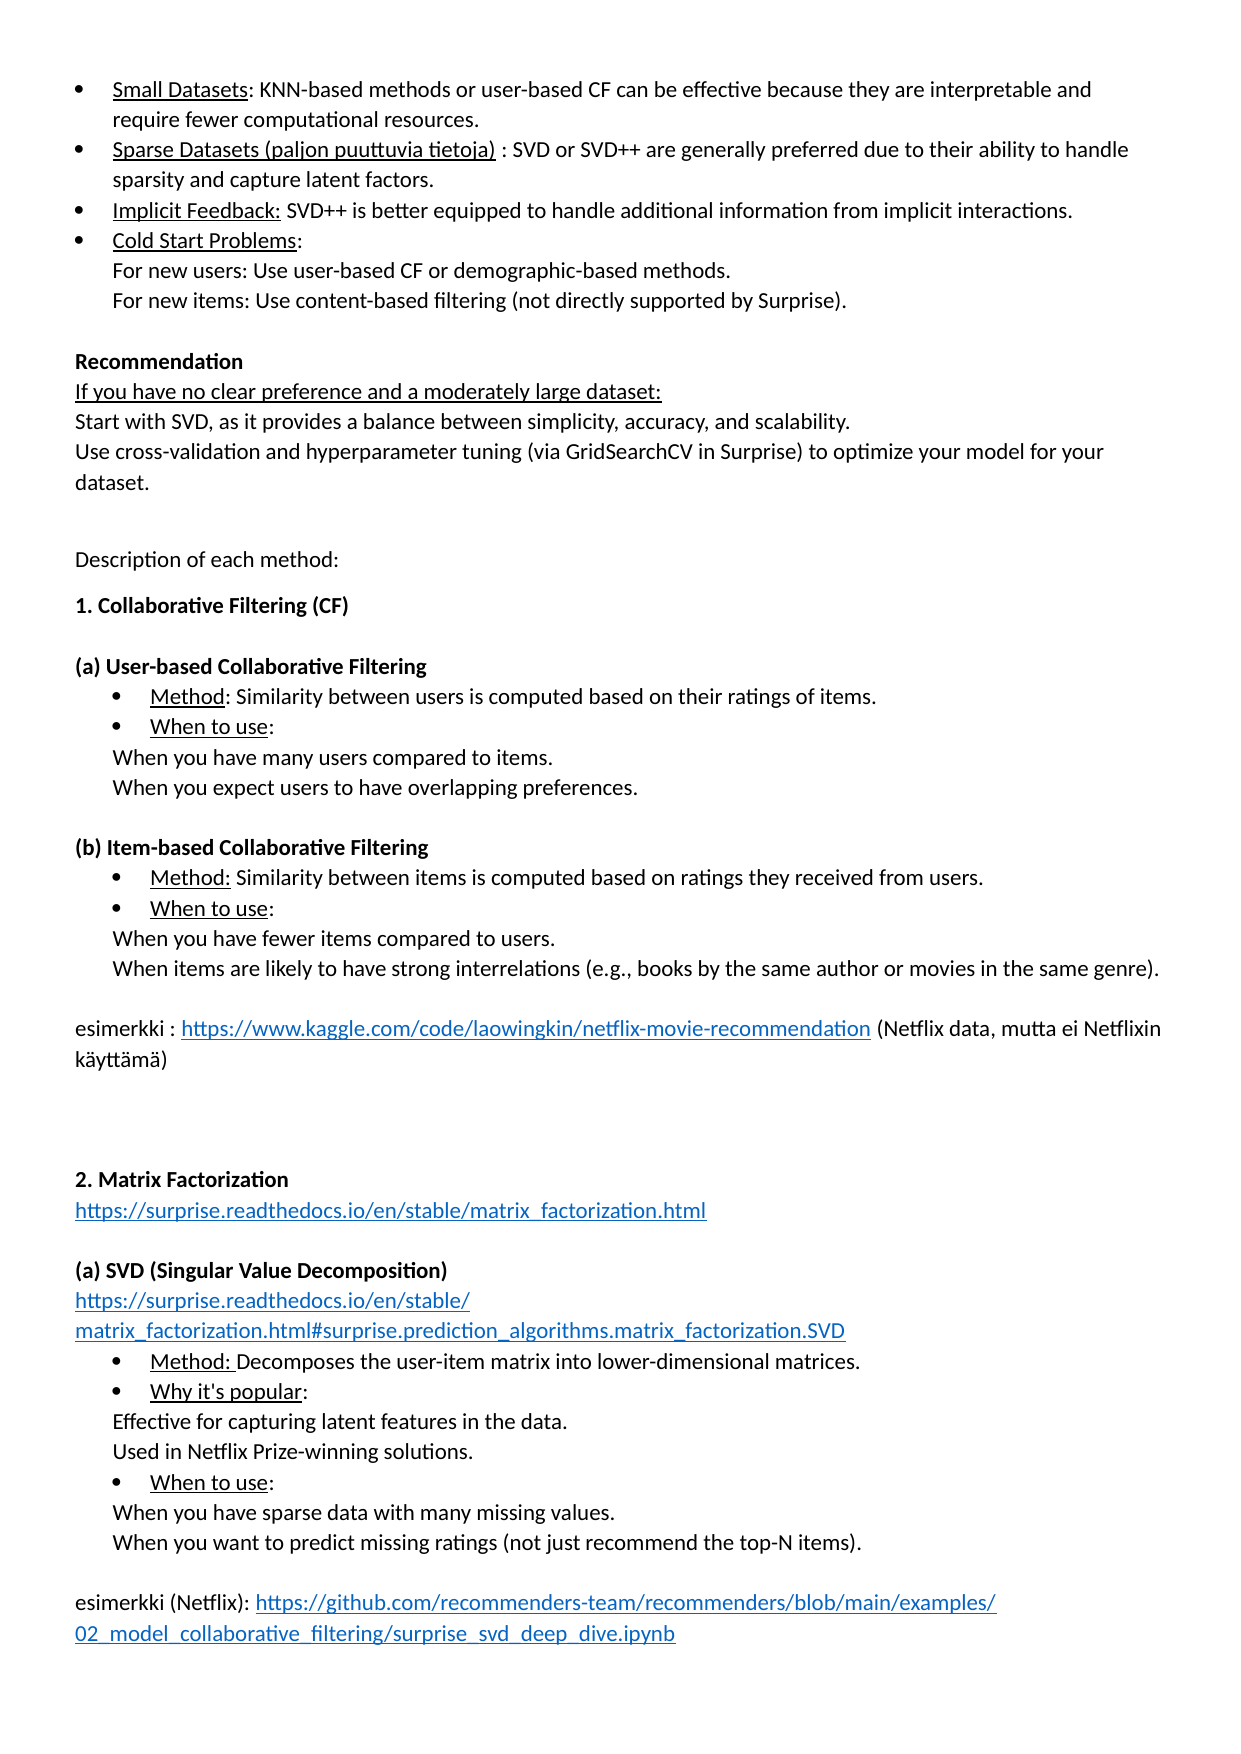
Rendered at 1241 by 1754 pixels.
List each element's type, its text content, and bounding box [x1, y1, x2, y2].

text 2. Matrix Factorization [75, 1166, 1165, 1194]
text esimerkki (Netflix): https://github.com/recommenders-team/recommenders/blob/main/examples/02_model_collaborative_filtering/surprise_svd_deep_dive.ipynb [75, 1588, 1165, 1647]
text https://surprise.readthedocs.io/en/stable/matrix_factorization.html#surprise.prediction_algorithms.matrix_factorization.SVD [75, 1286, 1165, 1345]
text Use cross-validation and hyperparameter tuning (via GridSearchCV in Surprise) to optimize your model for your dataset. [75, 437, 1165, 496]
text Recommendation [75, 347, 1165, 375]
text If you have no clear preference and a moderately large dataset: [75, 377, 1165, 405]
text When you have many users compared to items. [75, 743, 1165, 771]
list Method: Decomposes the user-item matrix into lower-dimensional matrices. [112, 1347, 1165, 1375]
text Used in Netflix Prize-winning solutions. [112, 1437, 1165, 1466]
text For new users: Use user-based CF or demographic-based methods. [75, 256, 1165, 284]
list Sparse Datasets (paljon puuttuvia tietoja) : SVD or SVD++ are generally preferred due to their ability to handle sparsity and capture latent factors. [75, 135, 1165, 194]
list When to use: [112, 894, 1165, 922]
text Start with SVD, as it provides a balance between simplicity, accuracy, and scalability. [75, 407, 1165, 435]
list When to use: [112, 1468, 1165, 1496]
text When you have sparse data with many missing values. [112, 1498, 1165, 1526]
list Method: Similarity between users is computed based on their ratings of items. [112, 682, 1165, 710]
list Why it's popular: [112, 1377, 1165, 1405]
text When you want to predict missing ratings (not just recommend the top-N items). [112, 1528, 1165, 1556]
text When you expect users to have overlapping preferences. [75, 773, 1165, 801]
text esimerkki : https://www.kaggle.com/code/laowingkin/netflix-movie-recommendation (Netflix data, mutta ei Netflixin käyttämä) [75, 1014, 1165, 1073]
text (a) SVD (Singular Value Decomposition) [75, 1256, 1165, 1284]
text https://surprise.readthedocs.io/en/stable/matrix_factorization.html [75, 1196, 1165, 1224]
list Cold Start Problems: [75, 226, 1165, 254]
list Implicit Feedback: SVD++ is better equipped to handle additional information from implicit interactions. [75, 196, 1165, 224]
list When to use: [112, 712, 1165, 741]
list Small Datasets: KNN-based methods or user-based CF can be effective because they are interpretable and require fewer computational resources. [75, 75, 1165, 133]
text (b) Item-based Collaborative Filtering [75, 833, 1165, 861]
text When you have fewer items compared to users. [75, 924, 1165, 952]
text When items are likely to have strong interrelations (e.g., books by the same author or movies in the same genre). [112, 954, 1165, 982]
text 1. Collaborative Filtering (CF) [75, 592, 1165, 620]
text Description of each method: [75, 545, 1165, 573]
text (a) User-based Collaborative Filtering [75, 652, 1165, 680]
text Effective for capturing latent features in the data. [112, 1407, 1165, 1435]
list Method: Similarity between items is computed based on ratings they received from users. [112, 863, 1165, 892]
text For new items: Use content-based filtering (not directly supported by Surprise). [75, 286, 1165, 314]
